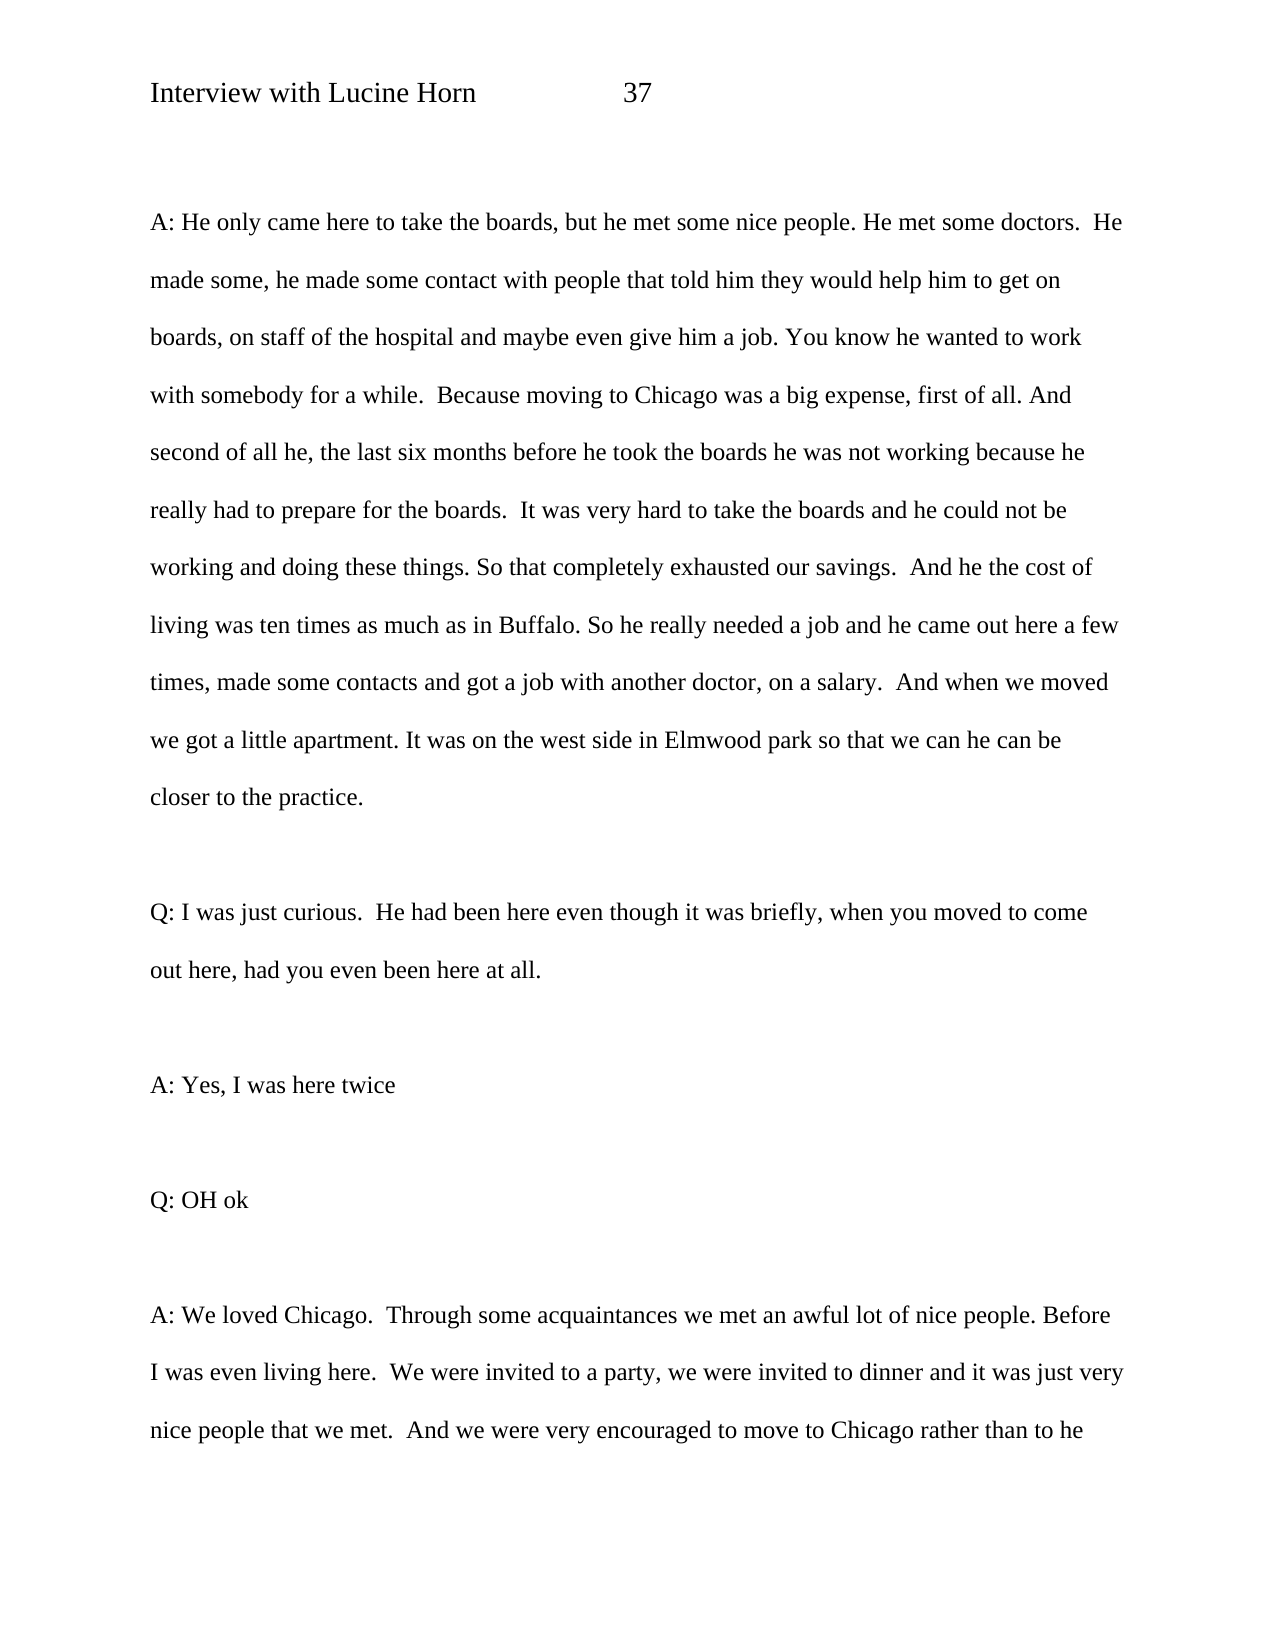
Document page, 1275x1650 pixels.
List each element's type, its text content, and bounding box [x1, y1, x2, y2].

text Q: OH ok [150, 1185, 1125, 1214]
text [150, 1300, 1125, 1444]
text A: Yes, I was here twice [150, 1070, 1125, 1099]
text A: He only came here to take the boards, but he met some nice people. He met some doctors. He made some, he made some contact with people that told him they would help him to get on boards, on staff of the hospital and maybe even give him a job. You know he wanted to work with somebody for a while. Because moving to Chicago was a big expense, first of all. And second of all he, the last six months before he took the boards he was not working because he really had to prepare for the boards. It was very hard to take the boards and he could not be working and doing these things. So that completely exhausted our savings. And he the cost of living was ten times as much as in Buffalo. So he really needed a job and he came out here a few times, made some contacts and got a job with another doctor, on a salary. And when we moved we got a little apartment. It was on the west side in Elmwood park so that we can he can be closer to the practice. [150, 207, 1125, 811]
text Q: I was just curious. He had been here even though it was briefly, when you moved to come out here, had you even been here at all. [150, 897, 1125, 984]
